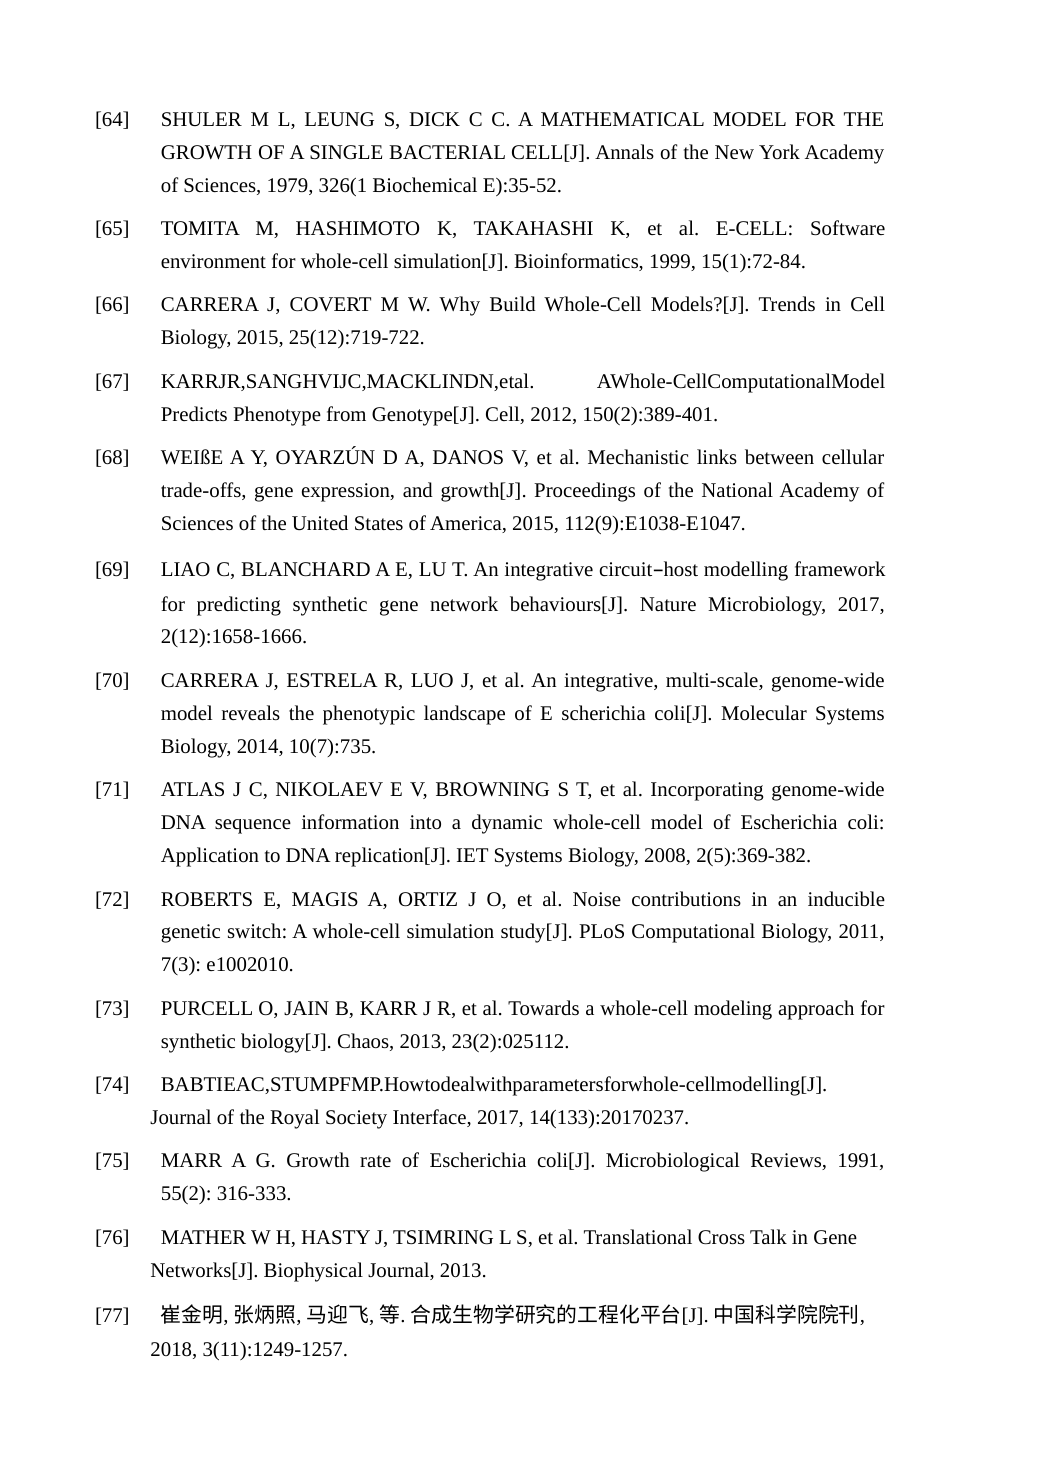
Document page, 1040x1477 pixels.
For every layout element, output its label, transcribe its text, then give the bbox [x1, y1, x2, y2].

list ATLAS J C, NIKOLAEV E V, BROWNING S T, et al. Incorporating genome-wide DNA sequence information into a dynamic whole-cell model of Escherichia coli: Application to DNA replication[J]. IET Systems Biology, 2008, 2(5):369-382. [95, 777, 886, 867]
list CARRERA J, COVERT M W. Why Build Whole-Cell Models?[J]. Trends in Cell Biology, 2015, 25(12):719-722. [95, 292, 886, 349]
list SHULER M L, LEUNG S, DICK C C. A MATHEMATICAL MODEL FOR THE GROWTH OF A SINGLE BACTERIAL CELL[J]. Annals of the New York Academy of Sciences, 1979, 326(1 Biochemical E):35-52. [95, 107, 886, 197]
list 崔金明, 张炳照, 马迎飞, 等. 合成生物学研究的工程化平台[J]. 中国科学院院刊, [95, 1298, 886, 1329]
list WEIßE A Y, OYARZÚN D A, DANOS V, et al. Mechanistic links between cellular trade-offs, gene expression, and growth[J]. Proceedings of the National Academy of Sciences of the United States of America, 2015, 112(9):E1038-E1047. [95, 445, 886, 535]
list ROBERTS E, MAGIS A, ORTIZ J O, et al. Noise contributions in an inducible genetic switch: A whole-cell simulation study[J]. PLoS Computational Biology, 2011, 7(3): e1002010. [95, 886, 886, 976]
list LIAO C, BLANCHARD A E, LU T. An integrative circuit–host modelling framework for predicting synthetic gene network behaviours[J]. Nature Microbiology, 2017, 2(12):1658-1666. [95, 554, 886, 648]
text Journal of the Royal Society Interface, 2017, 14(133):20170237. [150, 1105, 886, 1129]
text 2018, 3(11):1249-1257. [150, 1337, 886, 1361]
list CARRERA J, ESTRELA R, LUO J, et al. An integrative, multi‐scale, genome‐wide model reveals the phenotypic landscape of E scherichia coli[J]. Molecular Systems Biology, 2014, 10(7):735. [95, 668, 886, 758]
text Networks[J]. Biophysical Journal, 2013. [150, 1257, 886, 1282]
list PURCELL O, JAIN B, KARR J R, et al. Towards a whole-cell modeling approach for synthetic biology[J]. Chaos, 2013, 23(2):025112. [95, 996, 886, 1053]
list BABTIEAC,STUMPFMP.Howtodealwithparametersforwhole-cellmodelling[J]. [95, 1072, 886, 1096]
list KARRJR,SANGHVIJC,MACKLINDN,etal. AWhole-CellComputationalModel Predicts Phenotype from Genotype[J]. Cell, 2012, 150(2):389-401. [95, 369, 886, 426]
list TOMITA M, HASHIMOTO K, TAKAHASHI K, et al. E-CELL: Software environment for whole-cell simulation[J]. Bioinformatics, 1999, 15(1):72-84. [95, 216, 886, 273]
list MARR A G. Growth rate of Escherichia coli[J]. Microbiological Reviews, 1991, 55(2): 316-333. [95, 1148, 886, 1205]
list MATHER W H, HASTY J, TSIMRING L S, et al. Translational Cross Talk in Gene [95, 1224, 886, 1249]
